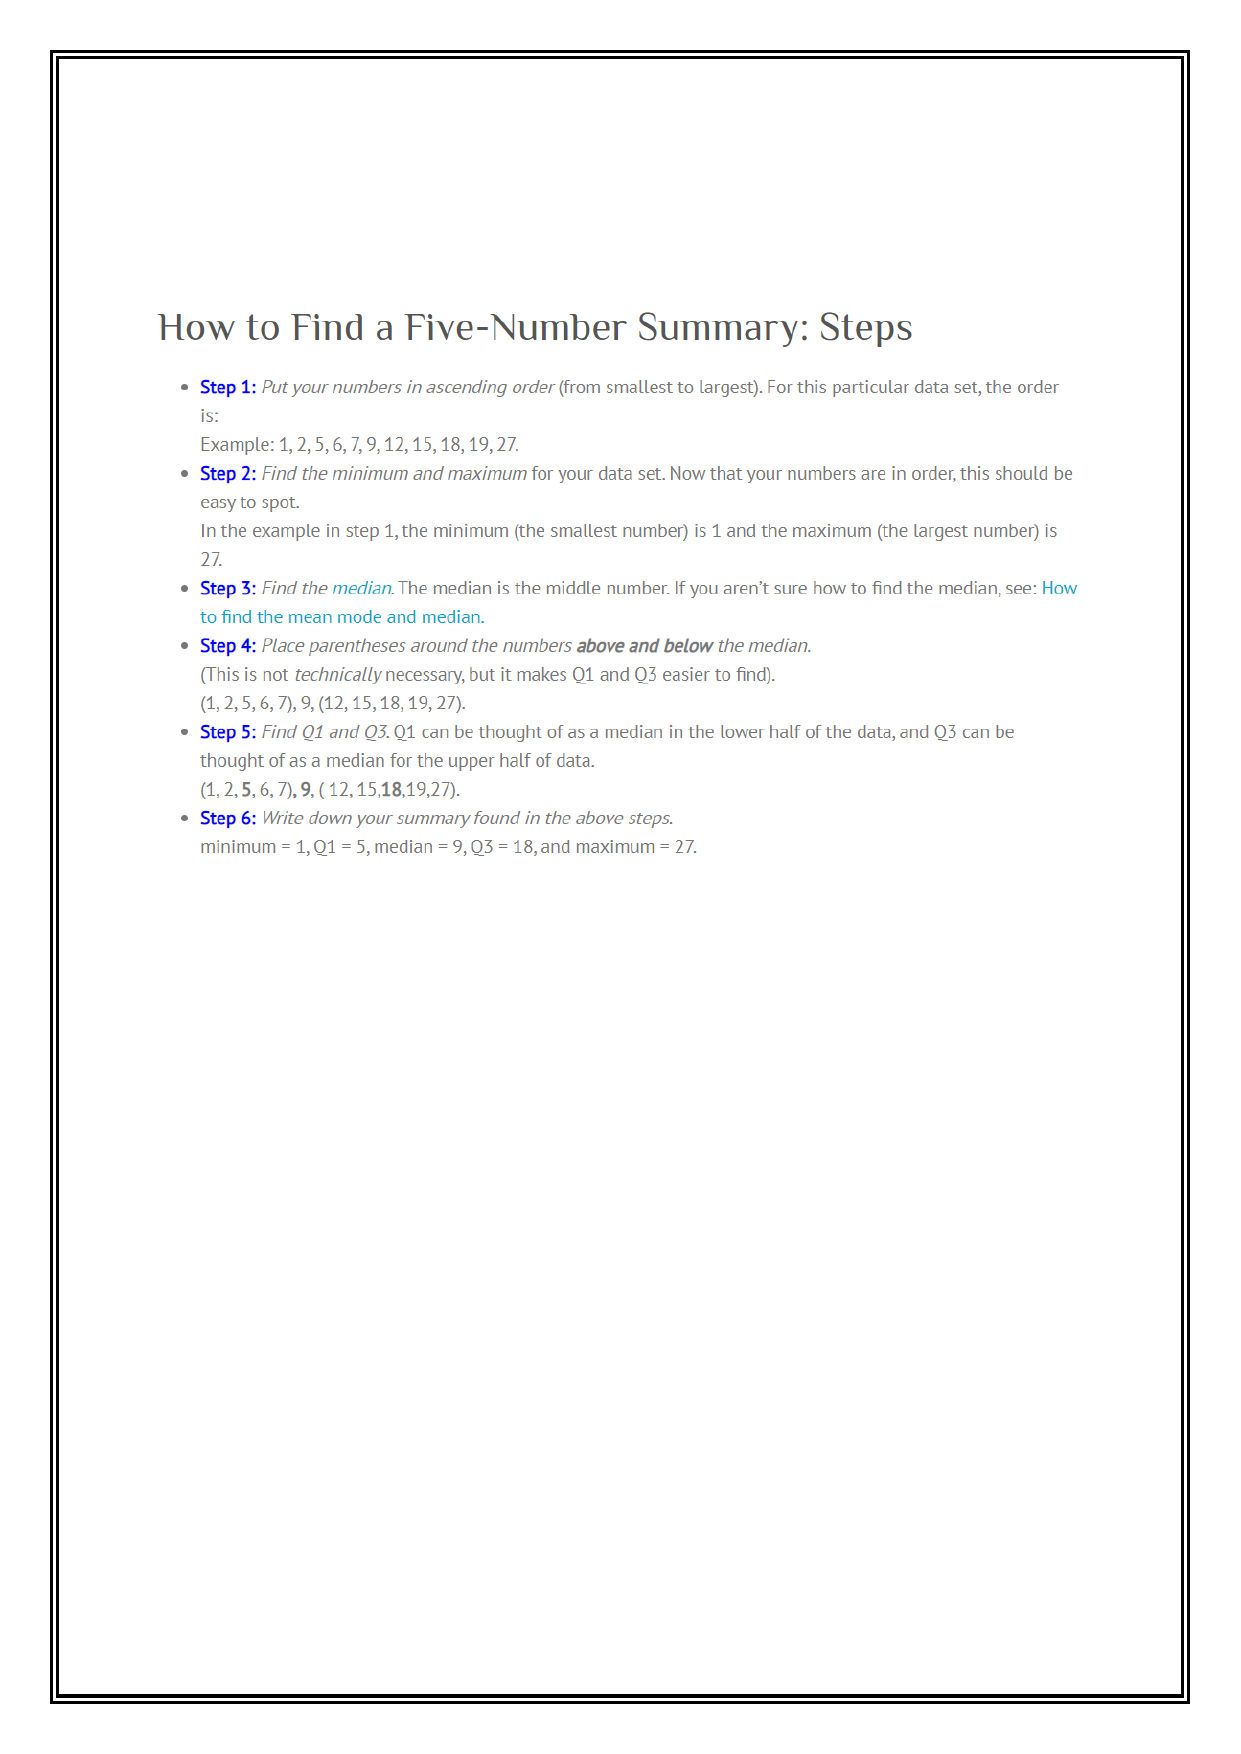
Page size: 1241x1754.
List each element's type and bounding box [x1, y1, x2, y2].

picture [150, 299, 1091, 865]
